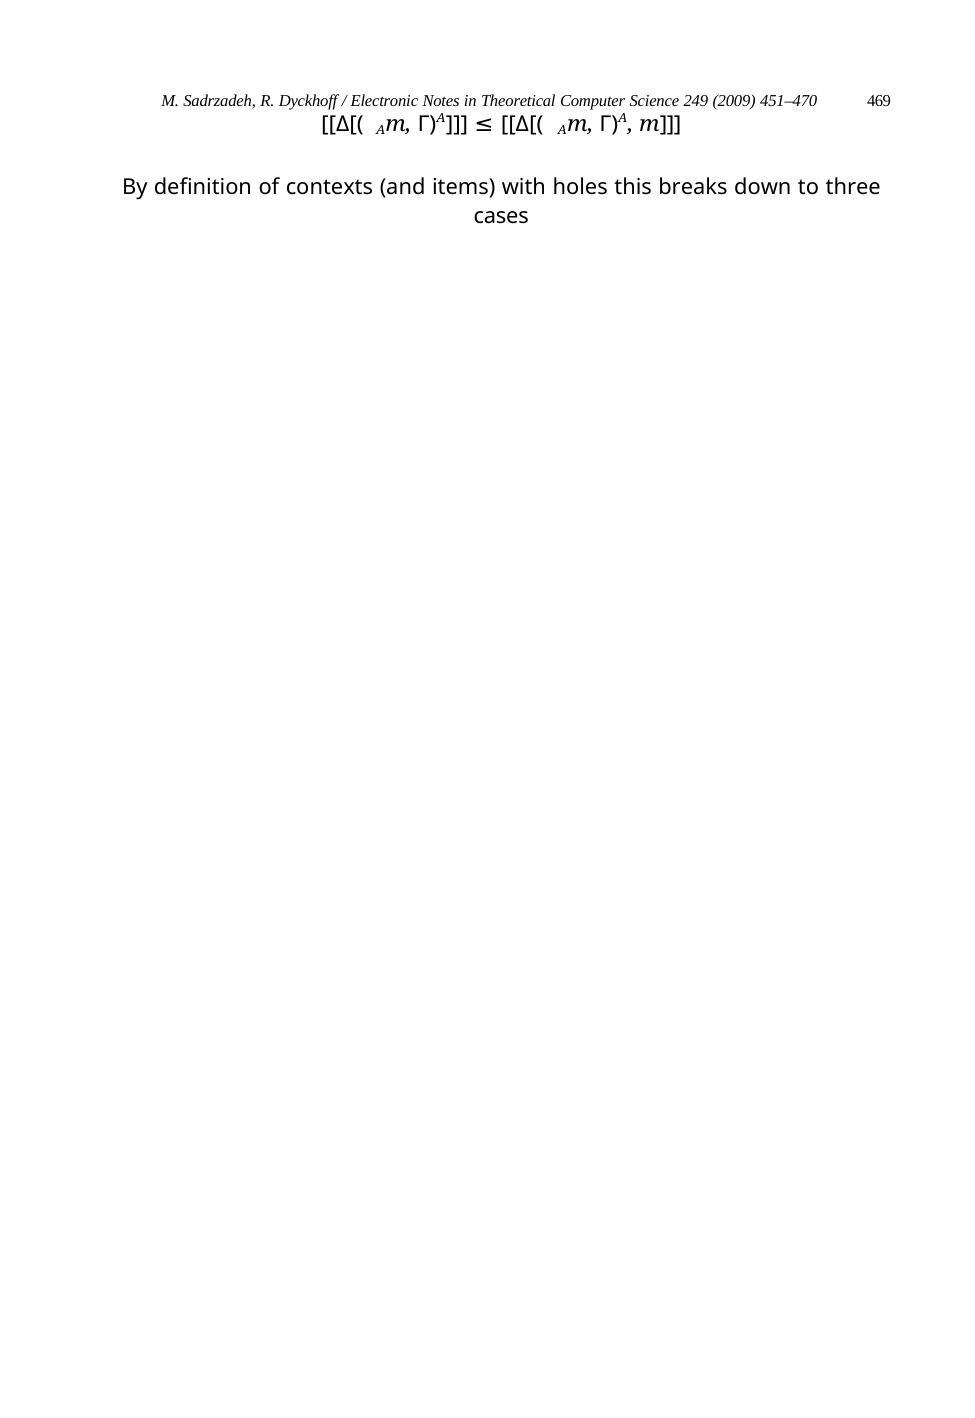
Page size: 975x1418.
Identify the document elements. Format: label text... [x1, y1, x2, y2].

text [[Δ[( Am, Γ)A]]] ≤ [[Δ[( Am, Γ)A, m]]] [98, 108, 904, 138]
text By definition of contexts (and items) with holes this breaks down to three cases [98, 171, 904, 230]
